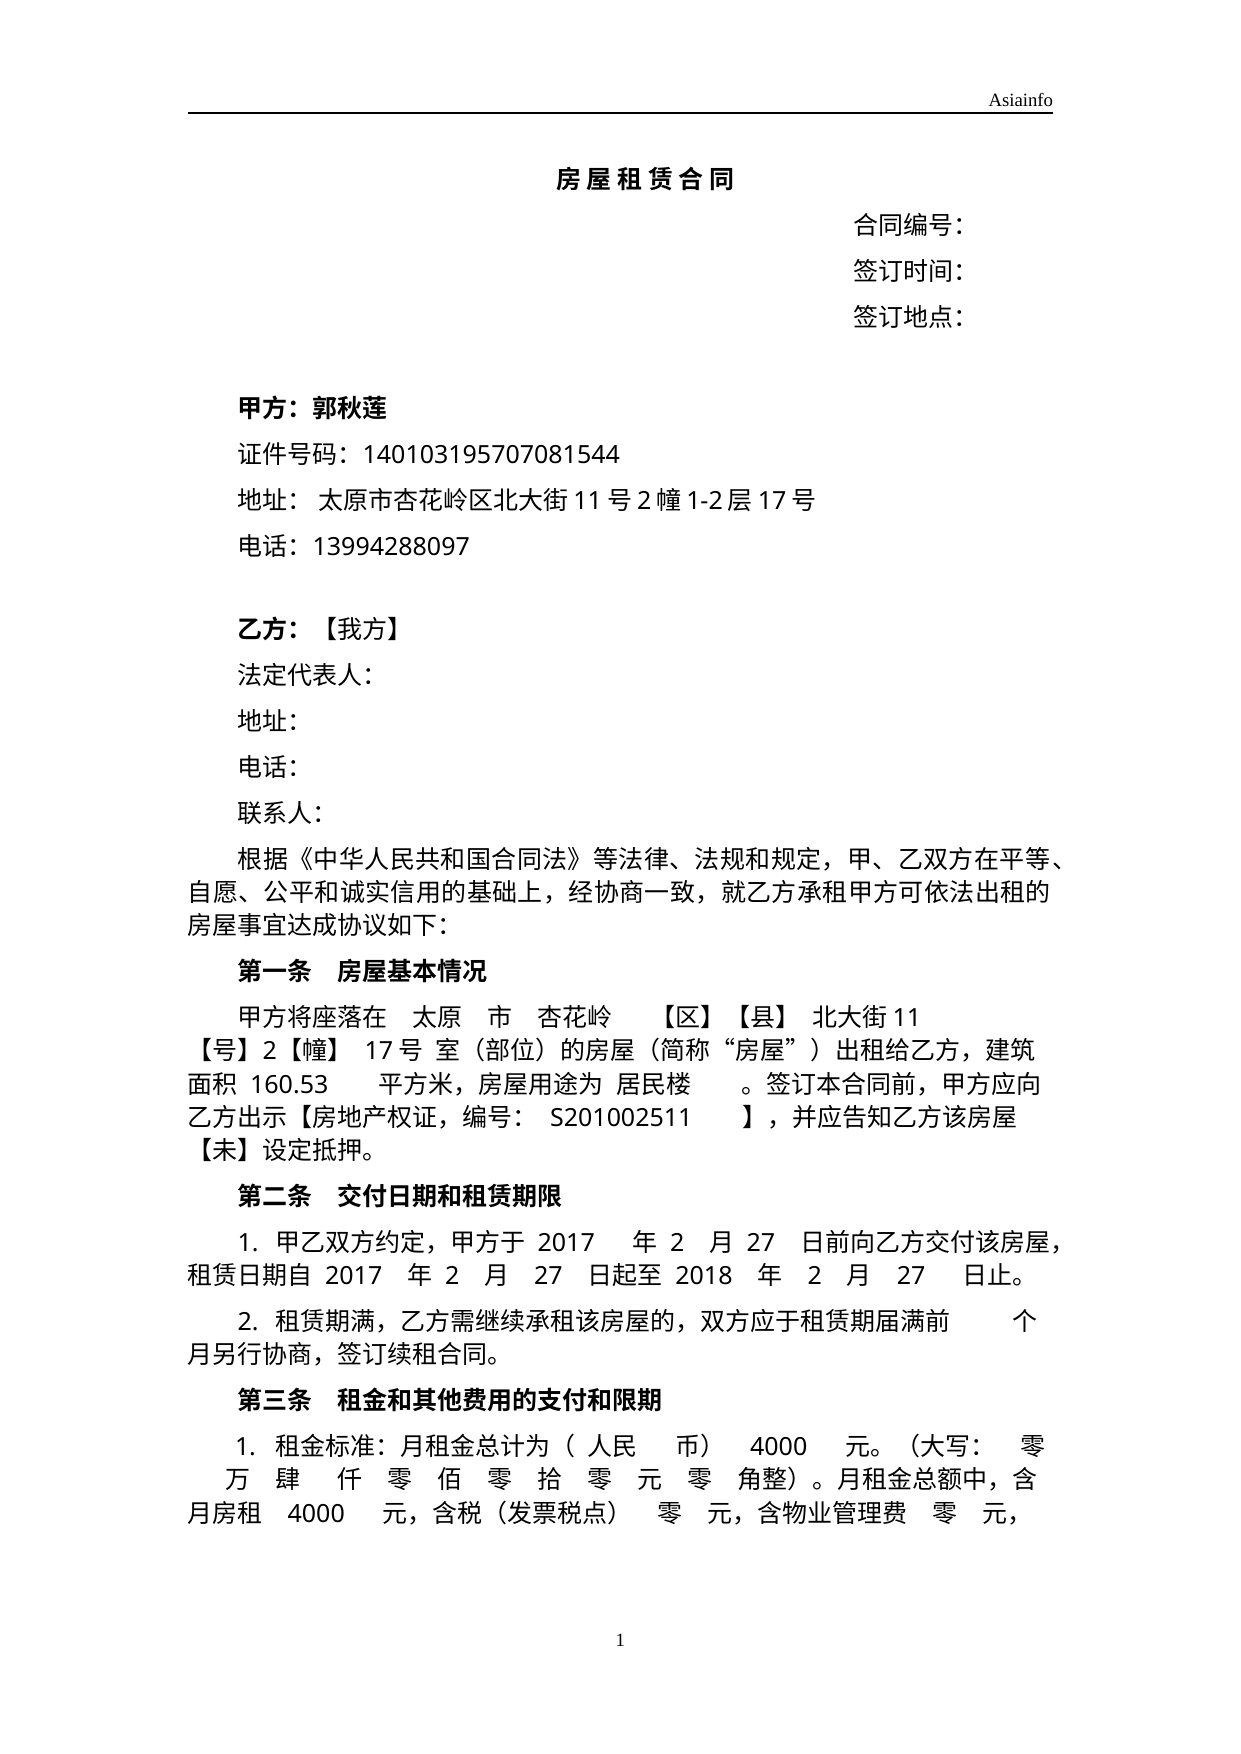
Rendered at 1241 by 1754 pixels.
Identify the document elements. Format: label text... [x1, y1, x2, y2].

text 第三条 租金和其他费用的支付和限期 [187, 1383, 1053, 1416]
list 甲乙双方约定，甲方于 2017 年 2 月 27 日前向乙方交付该房屋，租赁日期自 2017 年 2 月 27 日起至 2018 年 2 月 27 日止。 [187, 1225, 1053, 1291]
text 联系人： [187, 796, 1053, 829]
text 地址： [187, 704, 1053, 737]
text 合同编号： [187, 208, 978, 241]
text 甲方：郭秋莲 [187, 391, 1053, 424]
text 证件号码：140103195707081544 [187, 437, 1053, 470]
text 签订时间： [187, 254, 978, 287]
text 房 屋 租 赁 合 同 [187, 162, 1053, 195]
text 根据《中华人民共和国合同法》等法律、法规和规定，甲、乙双方在平等、自愿、公平和诚实信用的基础上，经协商一致，就乙方承租甲方可依法出租的房屋事宜达成协议如下： [187, 841, 1053, 941]
text 电话： [187, 750, 1053, 783]
text 甲方将座落在 太原 市 杏花岭 【区】【县】 北大街11 【号】2【幢】 17号 室（部位）的房屋（简称“房屋”）出租给乙方，建筑面积 160.53 平方米，房屋用途为 居民楼 。签订本合同前，甲方应向乙方出示【房地产权证，编号： S201002511 】，并应告知乙方该房屋 【未】设定抵押。 [187, 1000, 1053, 1166]
text 第一条 房屋基本情况 [187, 954, 1053, 987]
text 地址： 太原市杏花岭区北大街11号2幢1-2层17号 [187, 483, 1053, 516]
text 第二条 交付日期和租赁期限 [187, 1179, 1053, 1212]
list 租赁期满，乙方需继续承租该房屋的，双方应于租赁期届满前 个月另行协商，签订续租合同。 [187, 1304, 1053, 1371]
text 签订地点： [187, 299, 978, 333]
text 法定代表人： [187, 658, 1053, 691]
text 乙方：【我方】 [187, 612, 1053, 646]
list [187, 1429, 1053, 1529]
text 电话：13994288097 [187, 529, 1053, 562]
